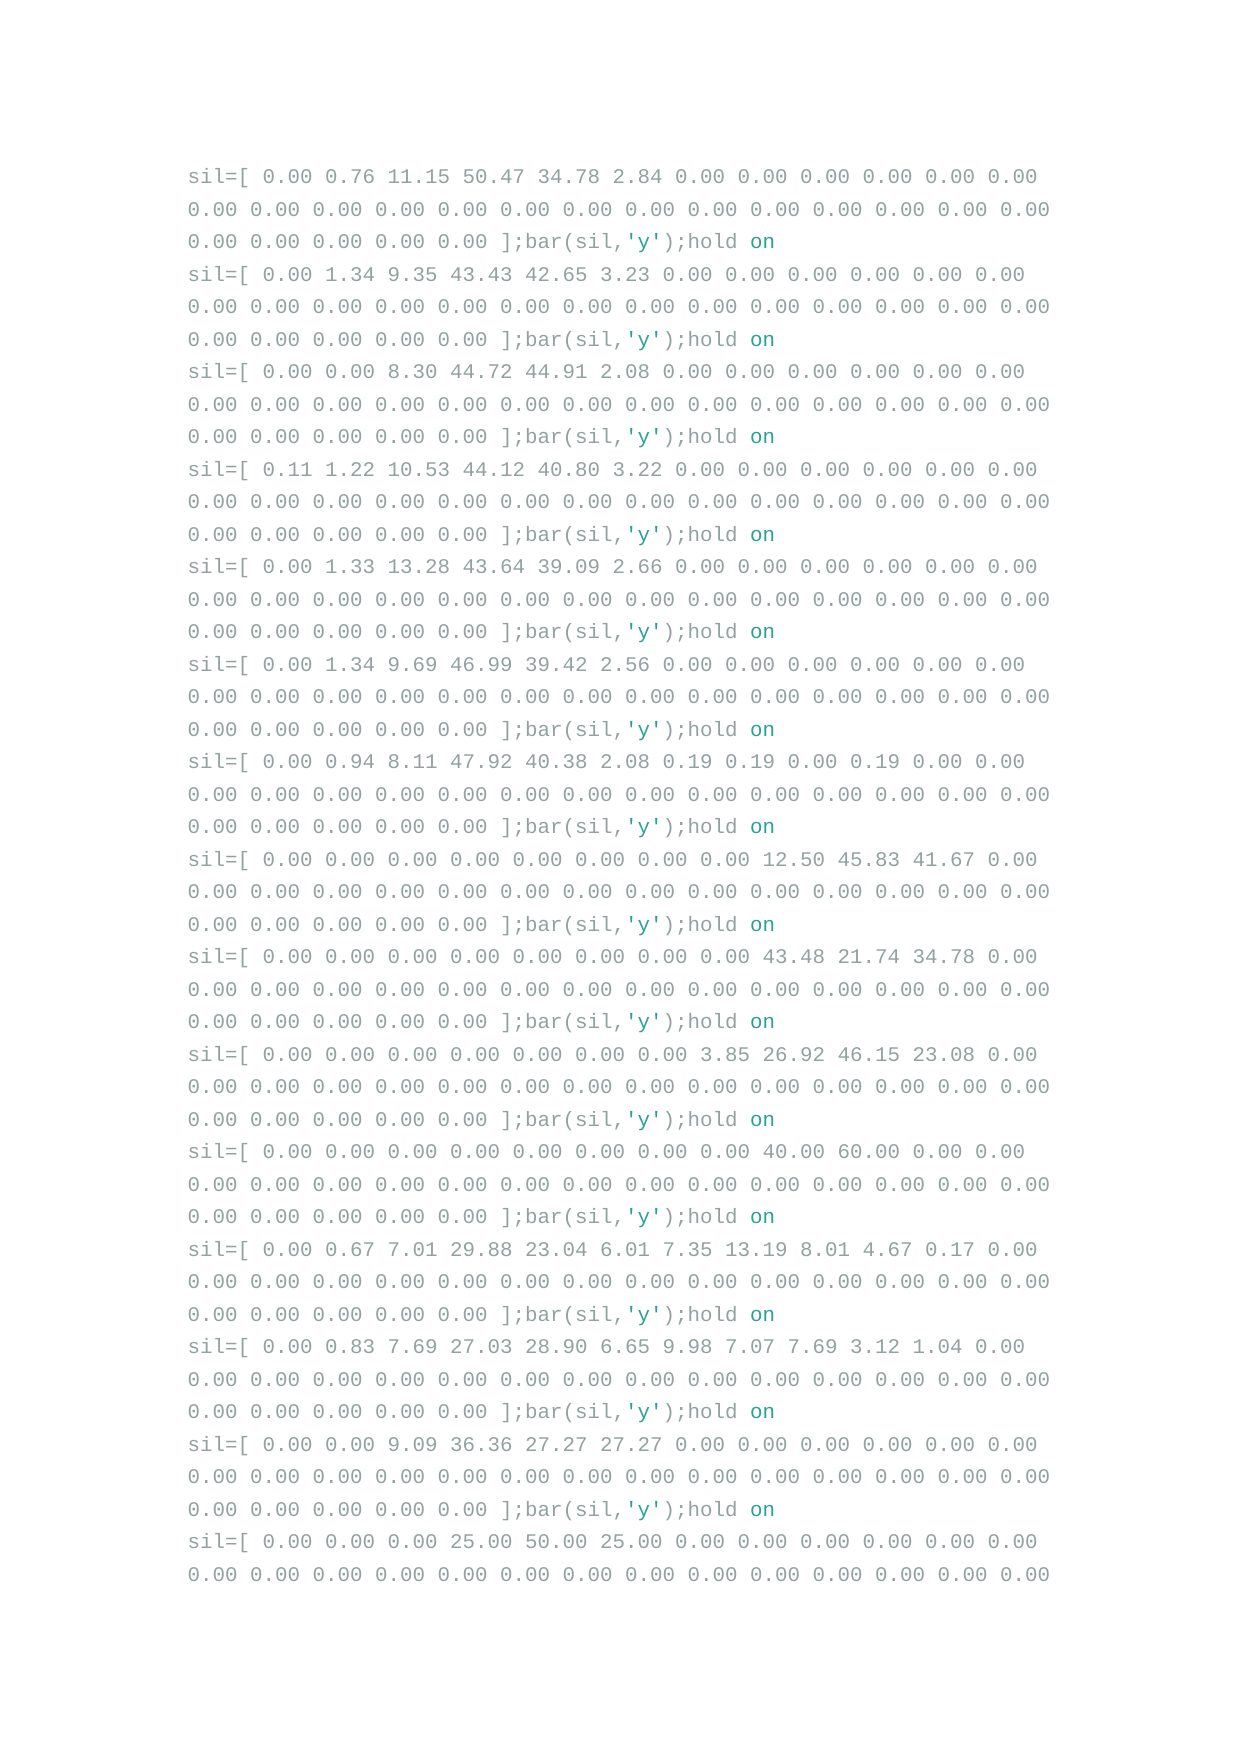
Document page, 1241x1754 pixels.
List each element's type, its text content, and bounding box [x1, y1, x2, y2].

text sil=[ 0.00 0.00 0.00 0.00 0.00 0.00 0.00 0.00 40.00 60.00 0.00 0.00 0.00 0.00 0.00 0.00 0.00 0.00 0.00 0.00 0.00 0.00 0.00 0.00 0.00 0.00 0.00 0.00 0.00 0.00 0.00 ];bar(sil,'y');hold on [187, 1137, 1053, 1234]
text sil=[ 0.00 1.34 9.69 46.99 39.42 2.56 0.00 0.00 0.00 0.00 0.00 0.00 0.00 0.00 0.00 0.00 0.00 0.00 0.00 0.00 0.00 0.00 0.00 0.00 0.00 0.00 0.00 0.00 0.00 0.00 0.00 ];bar(sil,'y');hold on [187, 649, 1053, 747]
text sil=[ 0.00 0.00 0.00 0.00 0.00 0.00 0.00 3.85 26.92 46.15 23.08 0.00 0.00 0.00 0.00 0.00 0.00 0.00 0.00 0.00 0.00 0.00 0.00 0.00 0.00 0.00 0.00 0.00 0.00 0.00 0.00 ];bar(sil,'y');hold on [187, 1039, 1053, 1137]
text sil=[ 0.00 0.83 7.69 27.03 28.90 6.65 9.98 7.07 7.69 3.12 1.04 0.00 0.00 0.00 0.00 0.00 0.00 0.00 0.00 0.00 0.00 0.00 0.00 0.00 0.00 0.00 0.00 0.00 0.00 0.00 0.00 ];bar(sil,'y');hold on [187, 1332, 1053, 1429]
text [187, 1527, 1053, 1592]
text sil=[ 0.00 0.00 0.00 0.00 0.00 0.00 0.00 0.00 12.50 45.83 41.67 0.00 0.00 0.00 0.00 0.00 0.00 0.00 0.00 0.00 0.00 0.00 0.00 0.00 0.00 0.00 0.00 0.00 0.00 0.00 0.00 ];bar(sil,'y');hold on [187, 844, 1053, 942]
text sil=[ 0.00 0.00 8.30 44.72 44.91 2.08 0.00 0.00 0.00 0.00 0.00 0.00 0.00 0.00 0.00 0.00 0.00 0.00 0.00 0.00 0.00 0.00 0.00 0.00 0.00 0.00 0.00 0.00 0.00 0.00 0.00 ];bar(sil,'y');hold on [187, 357, 1053, 454]
text sil=[ 0.00 1.33 13.28 43.64 39.09 2.66 0.00 0.00 0.00 0.00 0.00 0.00 0.00 0.00 0.00 0.00 0.00 0.00 0.00 0.00 0.00 0.00 0.00 0.00 0.00 0.00 0.00 0.00 0.00 0.00 0.00 ];bar(sil,'y');hold on [187, 552, 1053, 649]
text sil=[ 0.00 0.94 8.11 47.92 40.38 2.08 0.19 0.19 0.00 0.19 0.00 0.00 0.00 0.00 0.00 0.00 0.00 0.00 0.00 0.00 0.00 0.00 0.00 0.00 0.00 0.00 0.00 0.00 0.00 0.00 0.00 ];bar(sil,'y');hold on [187, 747, 1053, 844]
text sil=[ 0.00 1.34 9.35 43.43 42.65 3.23 0.00 0.00 0.00 0.00 0.00 0.00 0.00 0.00 0.00 0.00 0.00 0.00 0.00 0.00 0.00 0.00 0.00 0.00 0.00 0.00 0.00 0.00 0.00 0.00 0.00 ];bar(sil,'y');hold on [187, 259, 1053, 357]
text sil=[ 0.00 0.00 0.00 0.00 0.00 0.00 0.00 0.00 43.48 21.74 34.78 0.00 0.00 0.00 0.00 0.00 0.00 0.00 0.00 0.00 0.00 0.00 0.00 0.00 0.00 0.00 0.00 0.00 0.00 0.00 0.00 ];bar(sil,'y');hold on [187, 942, 1053, 1039]
text sil=[ 0.11 1.22 10.53 44.12 40.80 3.22 0.00 0.00 0.00 0.00 0.00 0.00 0.00 0.00 0.00 0.00 0.00 0.00 0.00 0.00 0.00 0.00 0.00 0.00 0.00 0.00 0.00 0.00 0.00 0.00 0.00 ];bar(sil,'y');hold on [187, 454, 1053, 552]
text sil=[ 0.00 0.00 9.09 36.36 27.27 27.27 0.00 0.00 0.00 0.00 0.00 0.00 0.00 0.00 0.00 0.00 0.00 0.00 0.00 0.00 0.00 0.00 0.00 0.00 0.00 0.00 0.00 0.00 0.00 0.00 0.00 ];bar(sil,'y');hold on [187, 1429, 1053, 1527]
text sil=[ 0.00 0.76 11.15 50.47 34.78 2.84 0.00 0.00 0.00 0.00 0.00 0.00 0.00 0.00 0.00 0.00 0.00 0.00 0.00 0.00 0.00 0.00 0.00 0.00 0.00 0.00 0.00 0.00 0.00 0.00 0.00 ];bar(sil,'y');hold on [187, 162, 1053, 259]
text sil=[ 0.00 0.67 7.01 29.88 23.04 6.01 7.35 13.19 8.01 4.67 0.17 0.00 0.00 0.00 0.00 0.00 0.00 0.00 0.00 0.00 0.00 0.00 0.00 0.00 0.00 0.00 0.00 0.00 0.00 0.00 0.00 ];bar(sil,'y');hold on [187, 1234, 1053, 1332]
